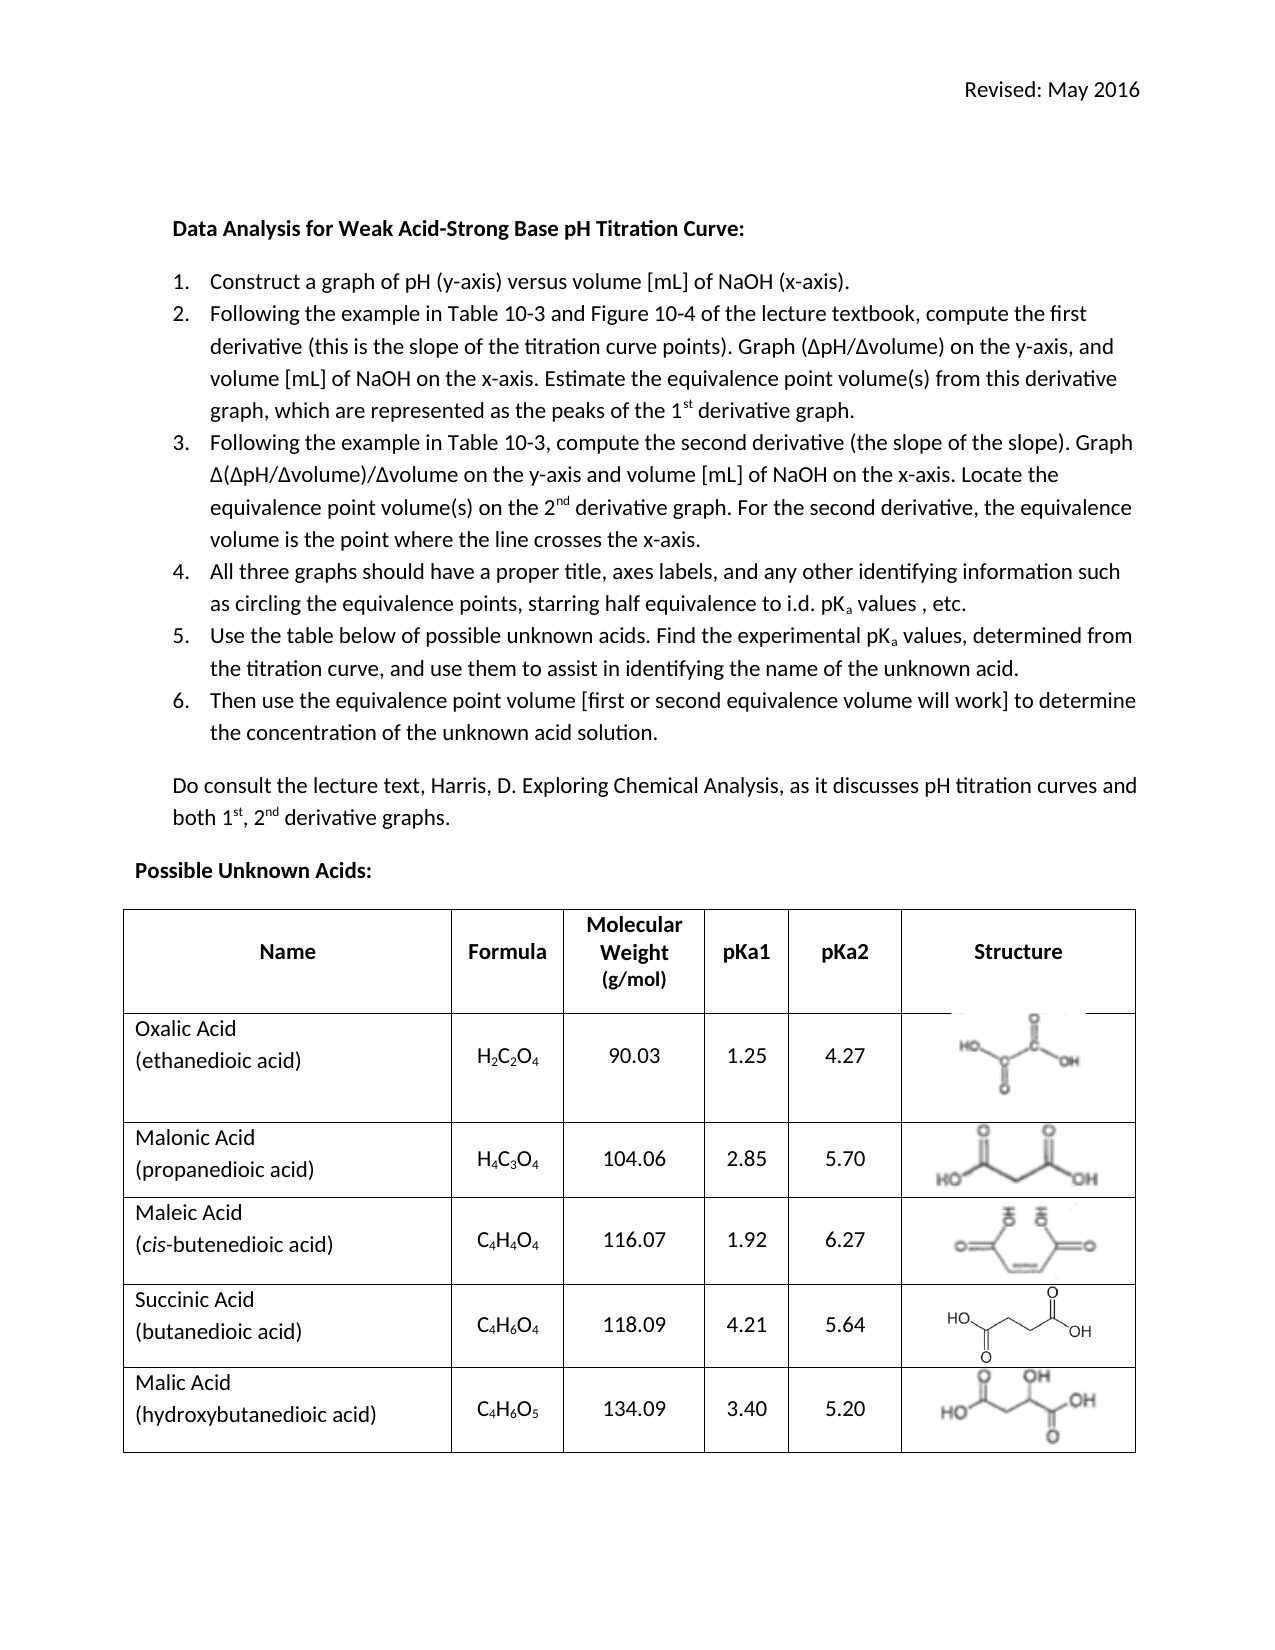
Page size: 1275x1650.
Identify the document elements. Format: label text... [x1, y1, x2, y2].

table_cell 1.92 [705, 1198, 788, 1284]
picture [933, 1368, 1104, 1448]
table_cell C4H4O4 [452, 1198, 563, 1284]
table_cell [902, 1368, 1135, 1452]
table_cell C4H6O5 [452, 1368, 563, 1452]
table_cell 4.21 [705, 1285, 788, 1367]
table_cell [902, 1198, 1135, 1284]
table_cell 104.06 [564, 1123, 704, 1197]
table_cell 116.07 [564, 1198, 704, 1284]
list Following the example in Table 10-3, compute the second derivative (the slope of the slope). Graph ∆(∆pH/∆volume)/∆volume on the y-axis and volume [mL] of NaOH on the x-axis. Locate the equivalence point volume(s) on the 2nd derivative graph. For the second derivative, the equivalence volume is the point where the line crosses the x-axis. [172, 428, 1140, 553]
picture [934, 1198, 1103, 1281]
list Construct a graph of pH (y-axis) versus volume [mL] of NaOH (x-axis). [172, 267, 1140, 295]
table_cell 5.64 [789, 1285, 901, 1367]
list All three graphs should have a proper title, axes labels, and any other identifying information such as circling the equivalence points, starring half equivalence to i.d. pKa values , etc. [172, 557, 1140, 617]
table_cell 5.70 [789, 1123, 901, 1197]
table_cell 5.20 [789, 1368, 901, 1452]
table_cell C4H6O4 [452, 1285, 563, 1367]
table_cell Succinic Acid (butanedioic acid) [124, 1285, 451, 1367]
table_cell 2.85 [705, 1123, 788, 1197]
picture [951, 1013, 1086, 1098]
table_header pKa2 [789, 910, 901, 1013]
table_header Molecular Weight (g/mol) [564, 910, 704, 1013]
list Use the table below of possible unknown acids. Find the experimental pKa values, determined from the titration curve, and use them to assist in identifying the name of the unknown acid. [172, 621, 1140, 682]
table_header Name [124, 910, 451, 1013]
table_cell [902, 1014, 1135, 1122]
table_cell Maleic Acid (cis-butenedioic acid) [124, 1198, 451, 1284]
picture [929, 1123, 1108, 1194]
table_cell 134.09 [564, 1368, 704, 1452]
table_cell [902, 1123, 1135, 1197]
table_cell 1.25 [705, 1014, 788, 1122]
picture [944, 1285, 1093, 1364]
table_header Structure [902, 910, 1135, 1013]
text Do consult the lecture text, Harris, D. Exploring Chemical Analysis, as it discusses pH titration curves and both 1st, 2nd derivative graphs. [172, 771, 1140, 831]
table_cell 4.27 [789, 1014, 901, 1122]
table_cell 3.40 [705, 1368, 788, 1452]
table_cell 90.03 [564, 1014, 704, 1122]
table_cell 6.27 [789, 1198, 901, 1284]
text Possible Unknown Acids: [135, 856, 1140, 884]
table_cell [902, 1285, 1135, 1367]
table_cell Malic Acid (hydroxybutanedioic acid) [124, 1368, 451, 1452]
table_header pKa1 [705, 910, 788, 1013]
table_cell H4C3O4 [452, 1123, 563, 1197]
table_cell 118.09 [564, 1285, 704, 1367]
list Following the example in Table 10-3 and Figure 10-4 of the lecture textbook, compute the first derivative (this is the slope of the titration curve points). Graph (∆pH/∆volume) on the y-axis, and volume [mL] of NaOH on the x-axis. Estimate the equivalence point volume(s) from this derivative graph, which are represented as the peaks of the 1st derivative graph. [172, 299, 1140, 424]
list Then use the equivalence point volume [first or second equivalence volume will work] to determine the concentration of the unknown acid solution. [172, 686, 1140, 746]
table_cell Malonic Acid (propanedioic acid) [124, 1123, 451, 1197]
table_header Formula [452, 910, 563, 1013]
table_cell Oxalic Acid (ethanedioic acid) [124, 1014, 451, 1122]
table_cell H2C2O4 [452, 1014, 563, 1122]
text Data Analysis for Weak Acid-Strong Base pH Titration Curve: [172, 214, 1140, 242]
